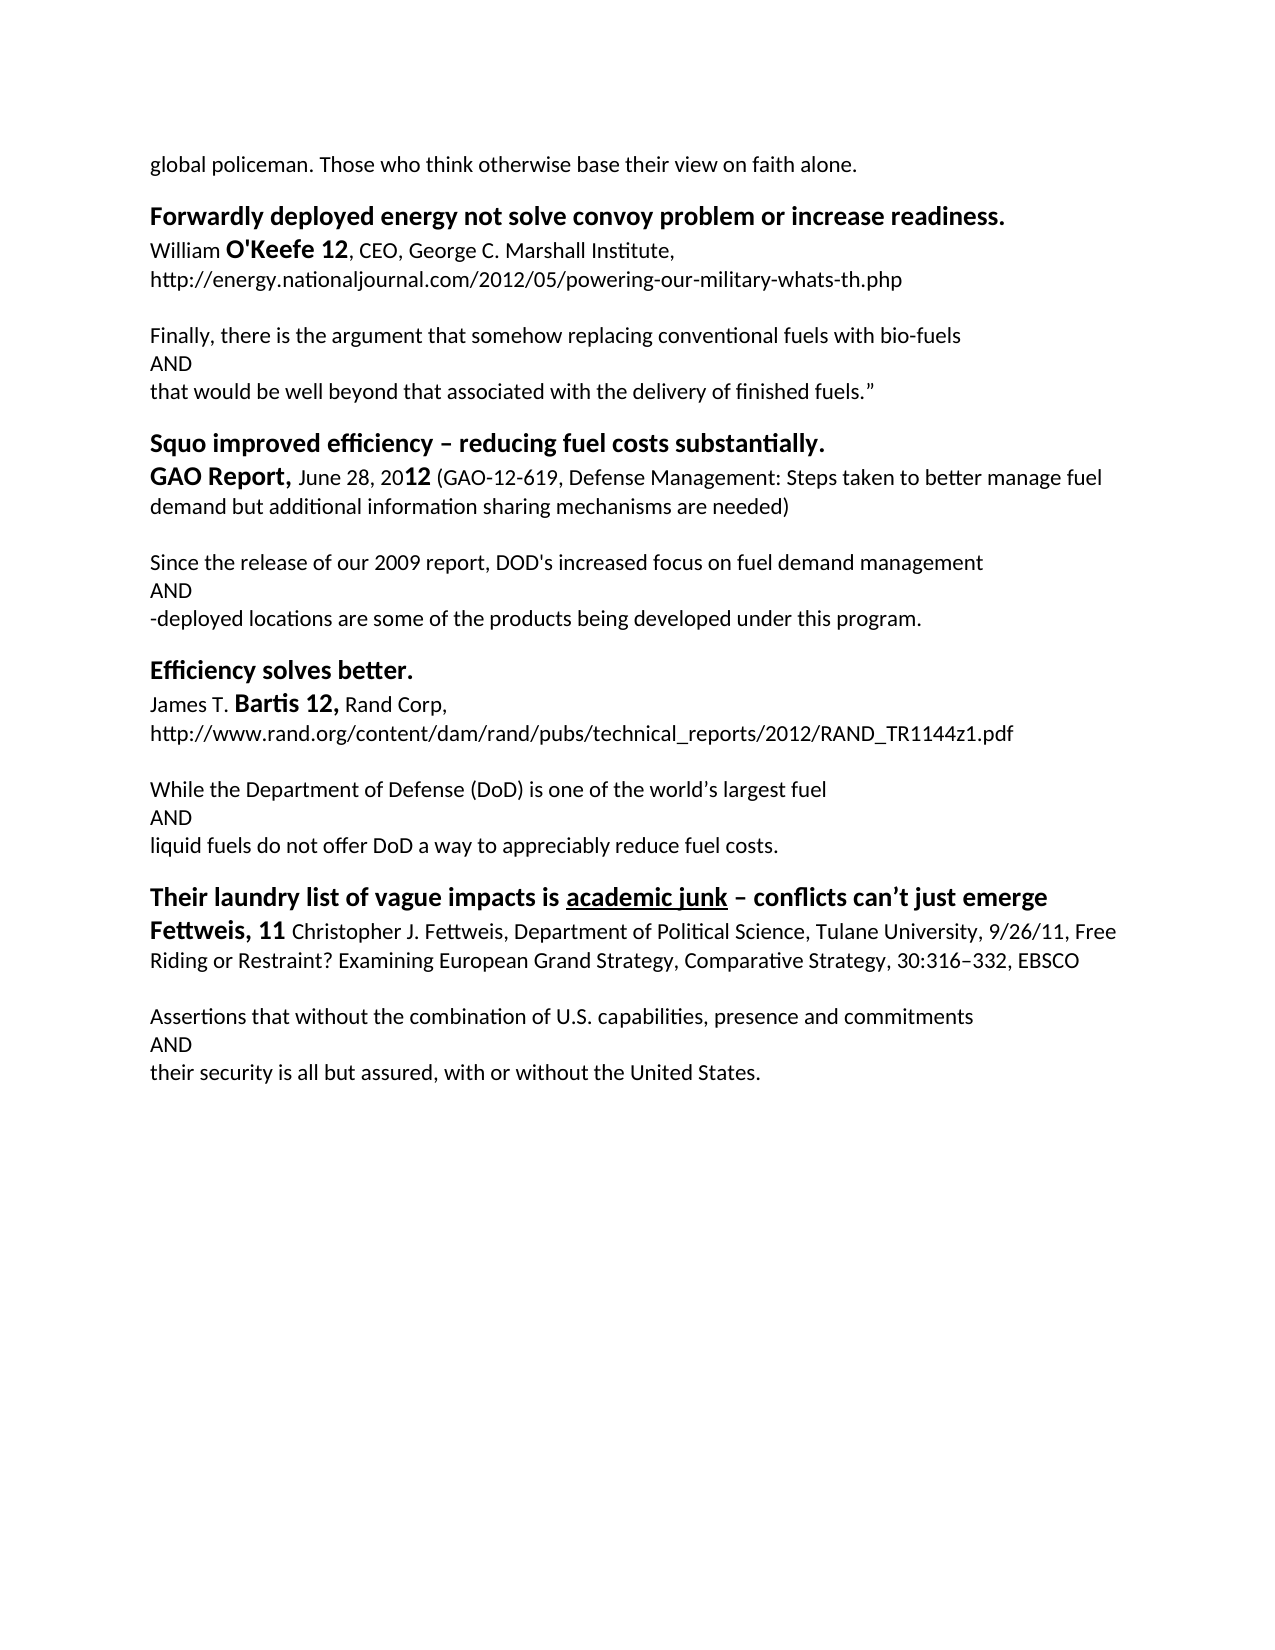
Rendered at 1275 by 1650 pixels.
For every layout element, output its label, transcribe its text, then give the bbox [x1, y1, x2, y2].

subtitle Forwardly deployed energy not solve convoy problem or increase readiness. [150, 199, 1125, 232]
text AND [150, 803, 1125, 831]
text global policeman. Those who think otherwise base their view on faith alone. [150, 150, 1125, 178]
subtitle Efficiency solves better. [150, 653, 1125, 686]
text Since the release of our 2009 report, DOD's increased focus on fuel demand management [150, 548, 1125, 576]
subtitle Squo improved efficiency – reducing fuel costs substantially. [150, 426, 1125, 459]
text liquid fuels do not offer DoD a way to appreciably reduce fuel costs. [150, 831, 1125, 859]
text AND [150, 349, 1125, 377]
text GAO Report, June 28, 2012 (GAO-12-619, Defense Management: Steps taken to better manage fuel demand but additional information sharing mechanisms are needed) [150, 459, 1125, 520]
text Finally, there is the argument that somehow replacing conventional fuels with bio-fuels [150, 321, 1125, 349]
text Assertions that without the combination of U.S. capabilities, presence and commitments [150, 1002, 1125, 1030]
text William O'Keefe 12, CEO, George C. Marshall Institute, http://energy.nationaljournal.com/2012/05/powering-our-military-whats-th.php [150, 232, 1125, 293]
text While the Department of Defense (DoD) is one of the world’s largest fuel [150, 775, 1125, 803]
text their security is all but assured, with or without the United States. [150, 1058, 1125, 1086]
text Fettweis, 11 Christopher J. Fettweis, Department of Political Science, Tulane University, 9/26/11, Free Riding or Restraint? Examining European Grand Strategy, Comparative Strategy, 30:316–332, EBSCO [150, 913, 1125, 974]
text James T. Bartis 12, Rand Corp, http://www.rand.org/content/dam/rand/pubs/technical_reports/2012/RAND_TR1144z1.pdf [150, 686, 1125, 747]
subtitle Their laundry list of vague impacts is academic junk – conflicts can’t just emerge [150, 880, 1125, 913]
text AND [150, 1030, 1125, 1058]
text -deployed locations are some of the products being developed under this program. [150, 604, 1125, 632]
text that would be well beyond that associated with the delivery of finished fuels.” [150, 377, 1125, 405]
text AND [150, 576, 1125, 604]
